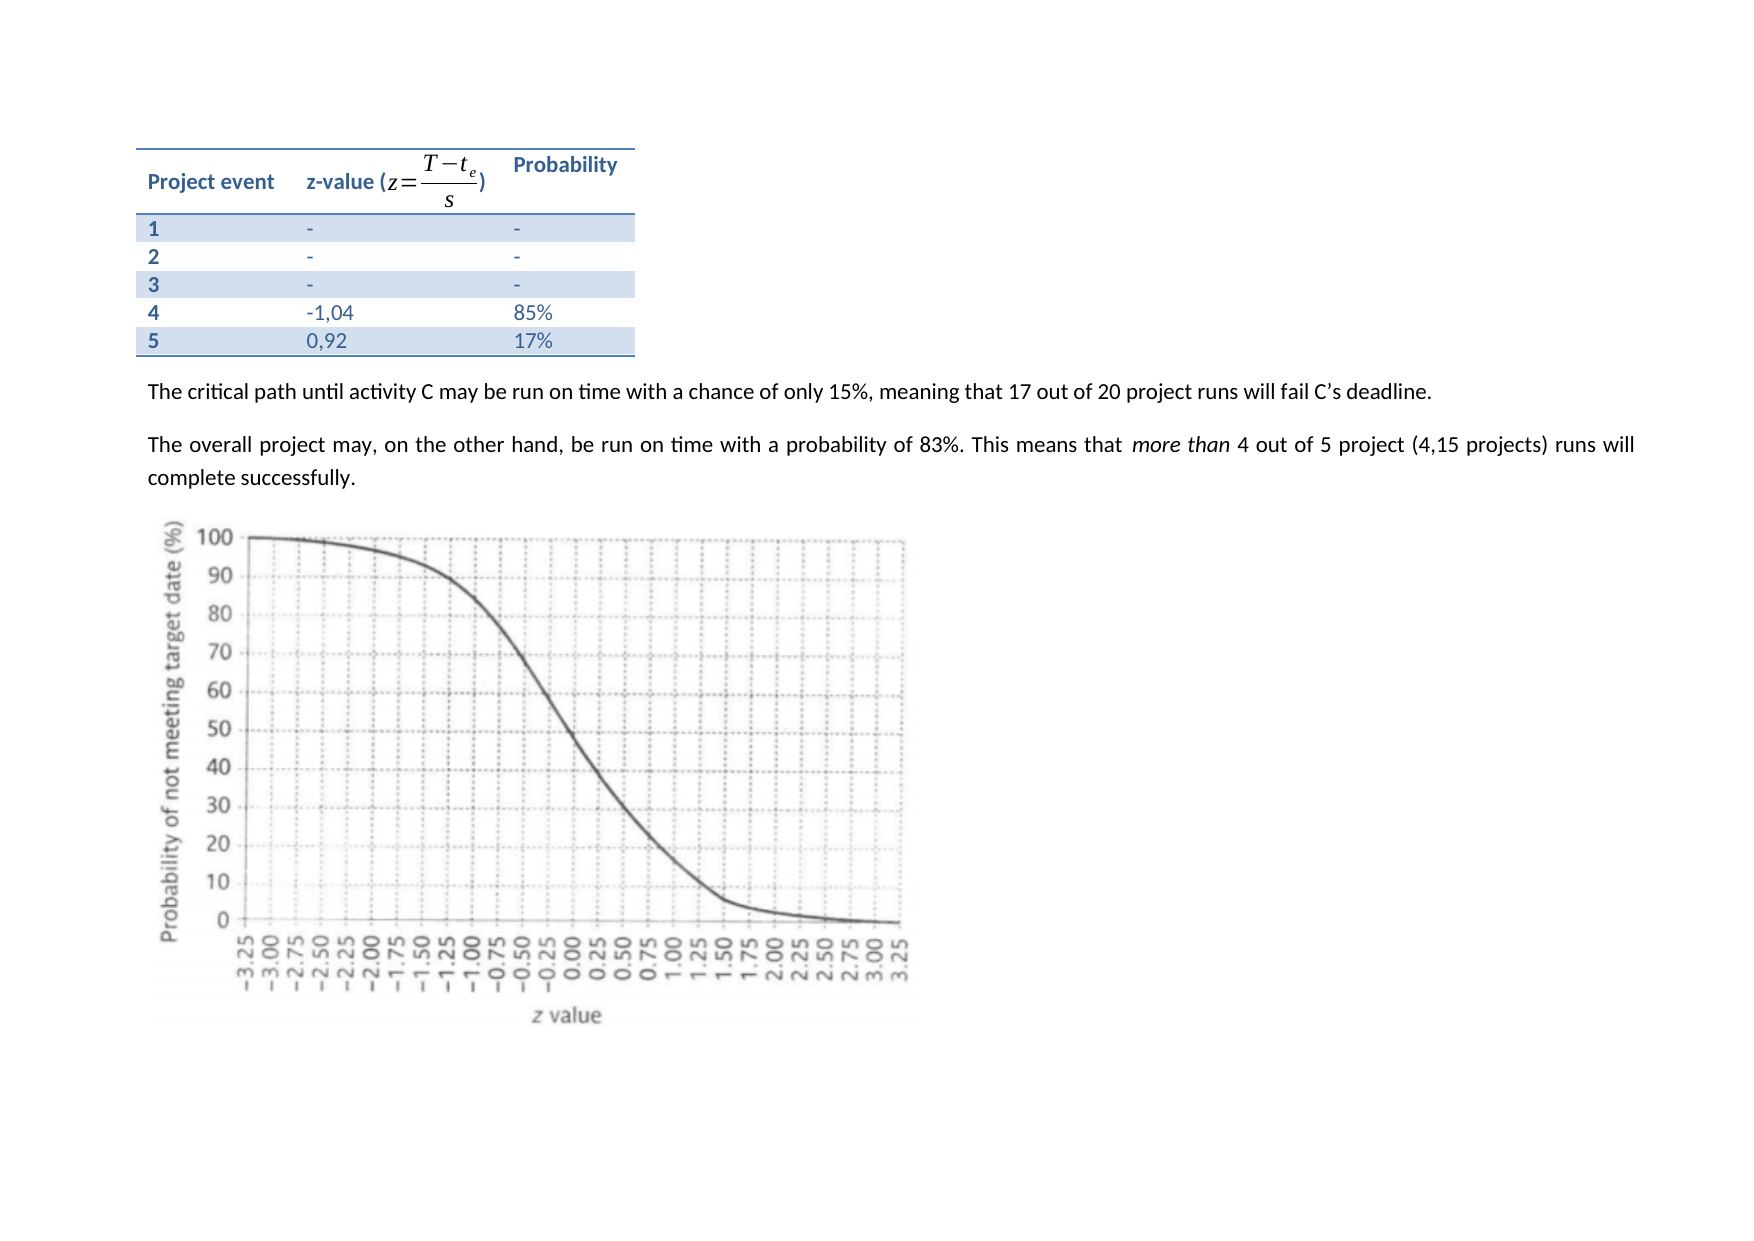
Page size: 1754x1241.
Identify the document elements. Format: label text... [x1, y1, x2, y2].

table_cell - [295, 271, 502, 298]
table_cell 85% [502, 299, 635, 327]
text The critical path until activity C may be run on time with a chance of only 15%, meaning that 17 out of 20 project runs will fail C’s deadline. [148, 377, 1636, 406]
table_cell 3 [136, 271, 295, 298]
table_cell 17% [502, 327, 635, 354]
table_cell -1,04 [295, 299, 502, 327]
table_cell - [295, 215, 502, 242]
table_cell - [502, 271, 635, 298]
table_cell - [502, 215, 635, 242]
table_cell - [295, 243, 502, 271]
table_cell 1 [136, 215, 295, 242]
picture [147, 515, 921, 1037]
table_cell 0,92 [295, 327, 502, 354]
table_header z-value () [295, 150, 502, 212]
table_cell 4 [136, 299, 295, 327]
table_cell - [502, 243, 635, 271]
table_header Probability [502, 150, 635, 212]
table_cell 5 [136, 327, 295, 354]
table_header Project event [136, 150, 295, 212]
table_cell 2 [136, 243, 295, 271]
text The overall project may, on the other hand, be run on time with a probability of 83%. This means that more than 4 out of 5 project (4,15 projects) runs will complete successfully. [148, 431, 1636, 491]
